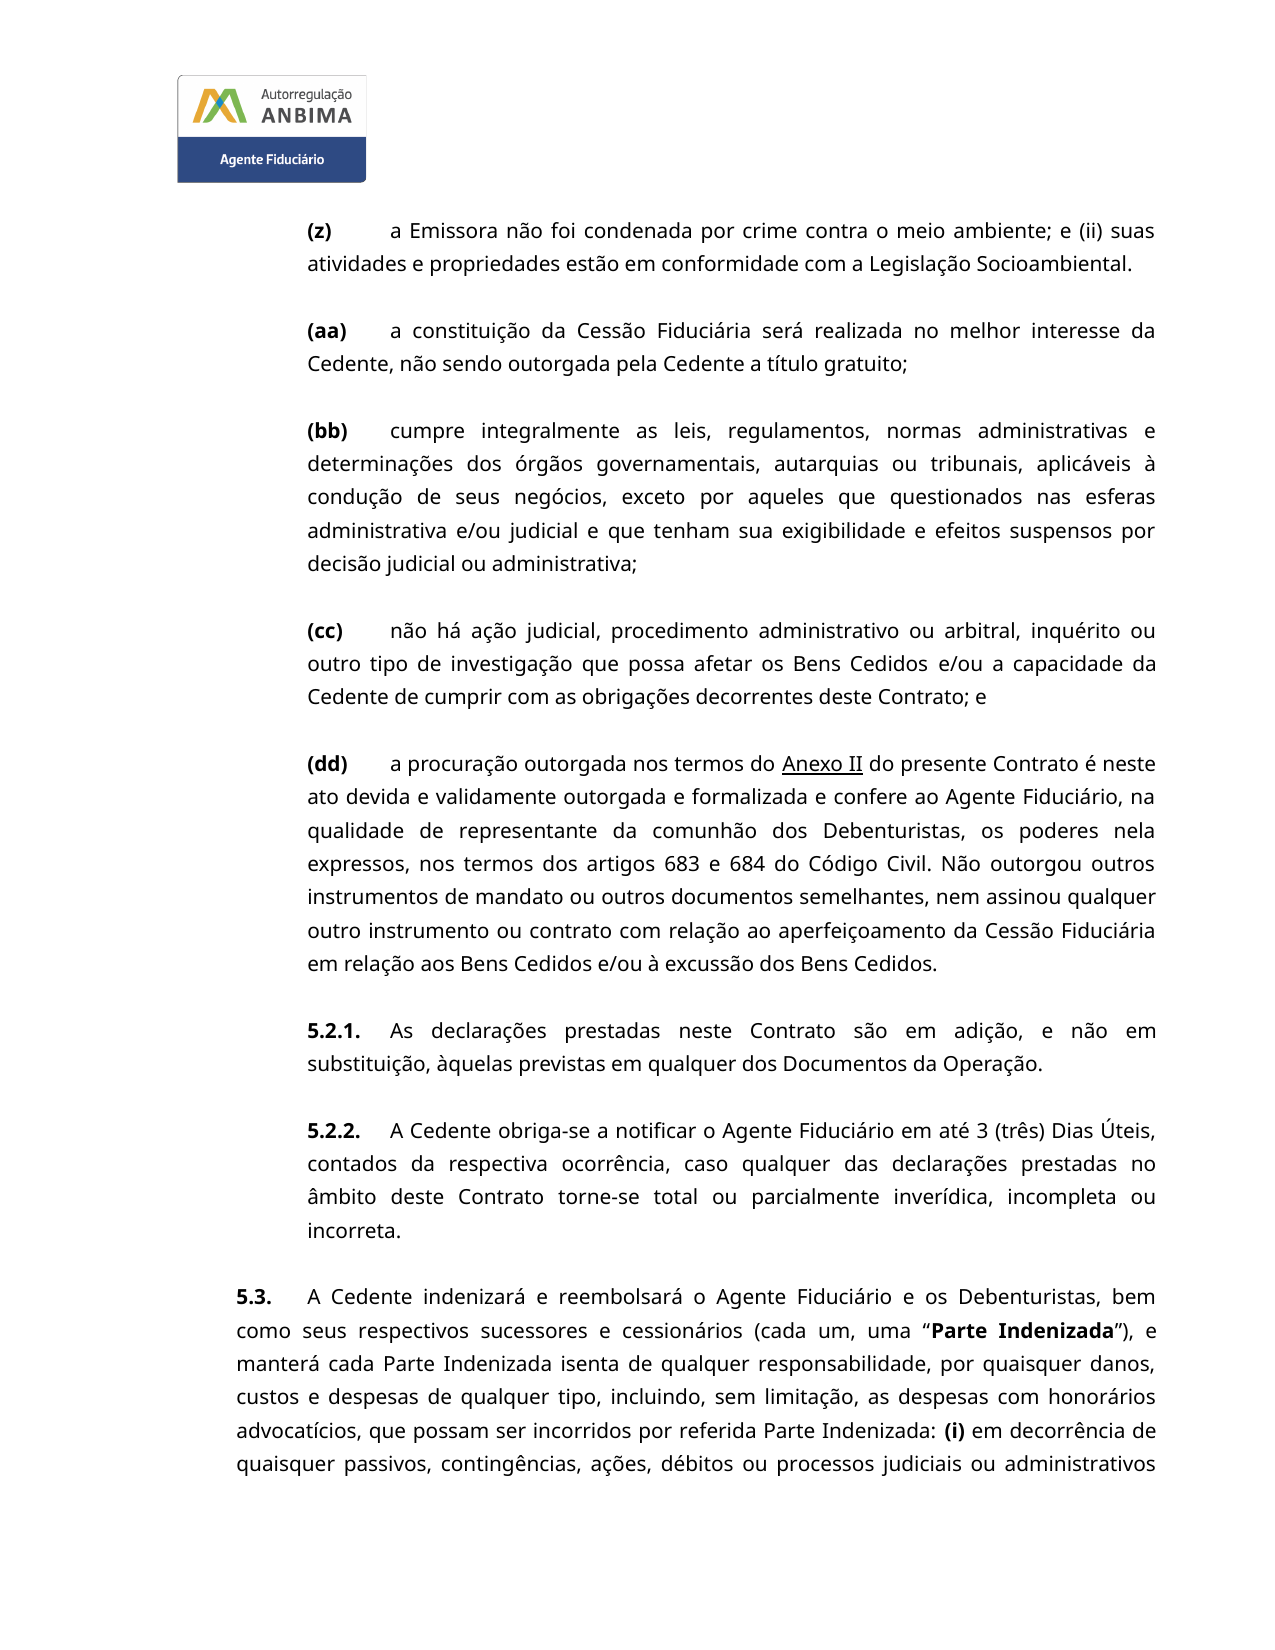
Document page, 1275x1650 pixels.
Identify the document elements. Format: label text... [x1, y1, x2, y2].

list a Emissora não foi condenada por crime contra o meio ambiente; e (ii) suas atividades e propriedades estão em conformidade com a Legislação Socioambiental. [307, 211, 1157, 278]
list a constituição da Cessão Fiduciária será realizada no melhor interesse da Cedente, não sendo outorgada pela Cedente a título gratuito; [307, 311, 1157, 378]
list A Cedente obriga-se a notificar o Agente Fiduciário em até 3 (três) Dias Úteis, contados da respectiva ocorrência, caso qualquer das declarações prestadas no âmbito deste Contrato torne-se total ou parcialmente inverídica, incompleta ou incorreta. [307, 1111, 1157, 1245]
list não há ação judicial, procedimento administrativo ou arbitral, inquérito ou outro tipo de investigação que possa afetar os Bens Cedidos e/ou a capacidade da Cedente de cumprir com as obrigações decorrentes deste Contrato; e [307, 611, 1157, 711]
picture [177, 75, 367, 183]
list As declarações prestadas neste Contrato são em adição, e não em substituição, àquelas previstas em qualquer dos Documentos da Operação. [307, 1011, 1157, 1078]
list a procuração outorgada nos termos do Anexo II do presente Contrato é neste ato devida e validamente outorgada e formalizada e confere ao Agente Fiduciário, na qualidade de representante da comunhão dos Debenturistas, os poderes nela expressos, nos termos dos artigos 683 e 684 do Código Civil. Não outorgou outros instrumentos de mandato ou outros documentos semelhantes, nem assinou qualquer outro instrumento ou contrato com relação ao aperfeiçoamento da Cessão Fiduciária em relação aos Bens Cedidos e/ou à excussão dos Bens Cedidos. [307, 745, 1157, 978]
list cumpre integralmente as leis, regulamentos, normas administrativas e determinações dos órgãos governamentais, autarquias ou tribunais, aplicáveis à condução de seus negócios, exceto por aqueles que questionados nas esferas administrativa e/ou judicial e que tenham sua exigibilidade e efeitos suspensos por decisão judicial ou administrativa; [307, 411, 1157, 578]
